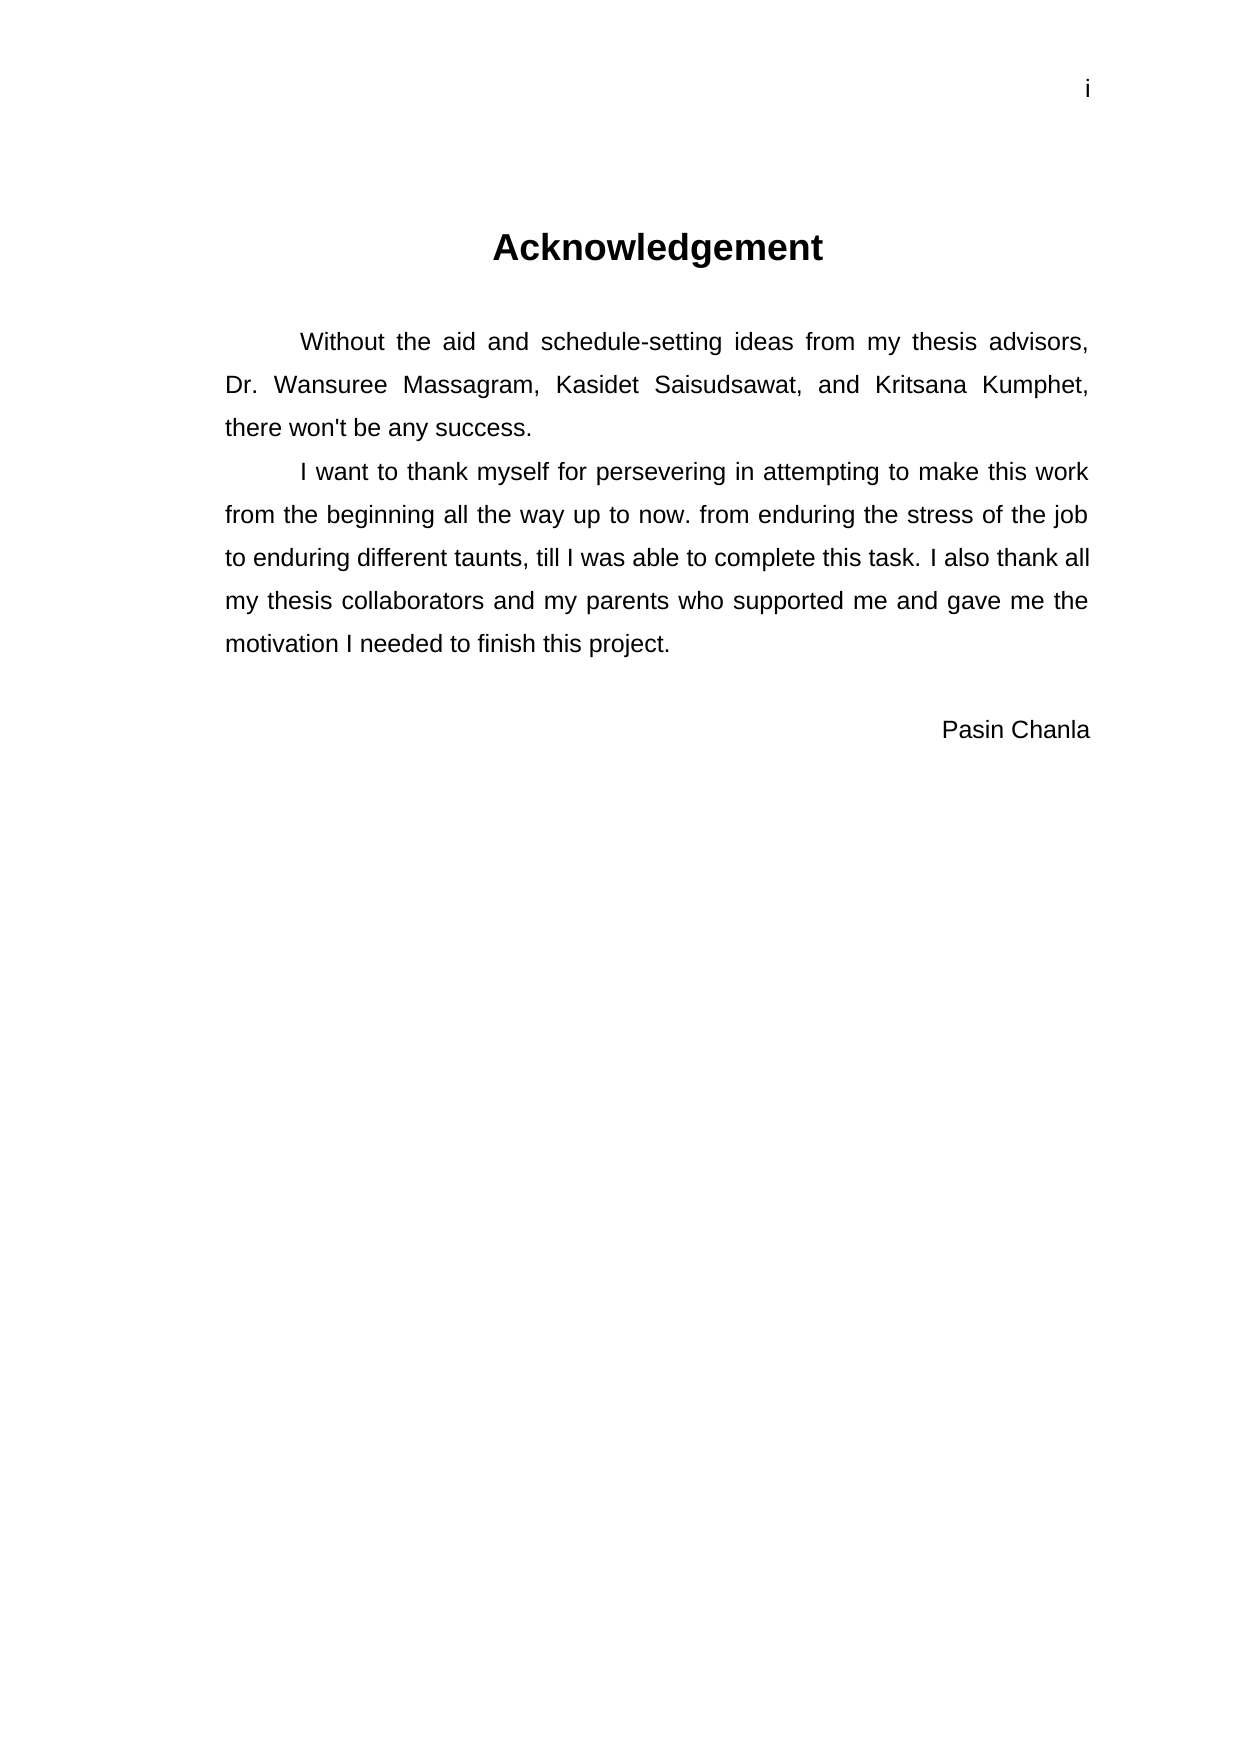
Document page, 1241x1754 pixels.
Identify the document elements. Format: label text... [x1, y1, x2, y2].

text Without the aid and schedule-setting ideas from my thesis advisors, Dr. Wansuree Massagram, Kasidet Saisudsawat, and Kritsana Kumphet, there won't be any success. [225, 327, 1090, 442]
subtitle Acknowledgement [225, 225, 1090, 268]
text I want to thank myself for persevering in attempting to make this work from the beginning all the way up to now. from enduring the stress of the job to enduring different taunts, till I was able to complete this task. I also thank all my thesis collaborators and my parents who supported me and gave me the motivation I needed to finish this project. [225, 457, 1090, 658]
text Pasin Chanla [225, 715, 1090, 744]
